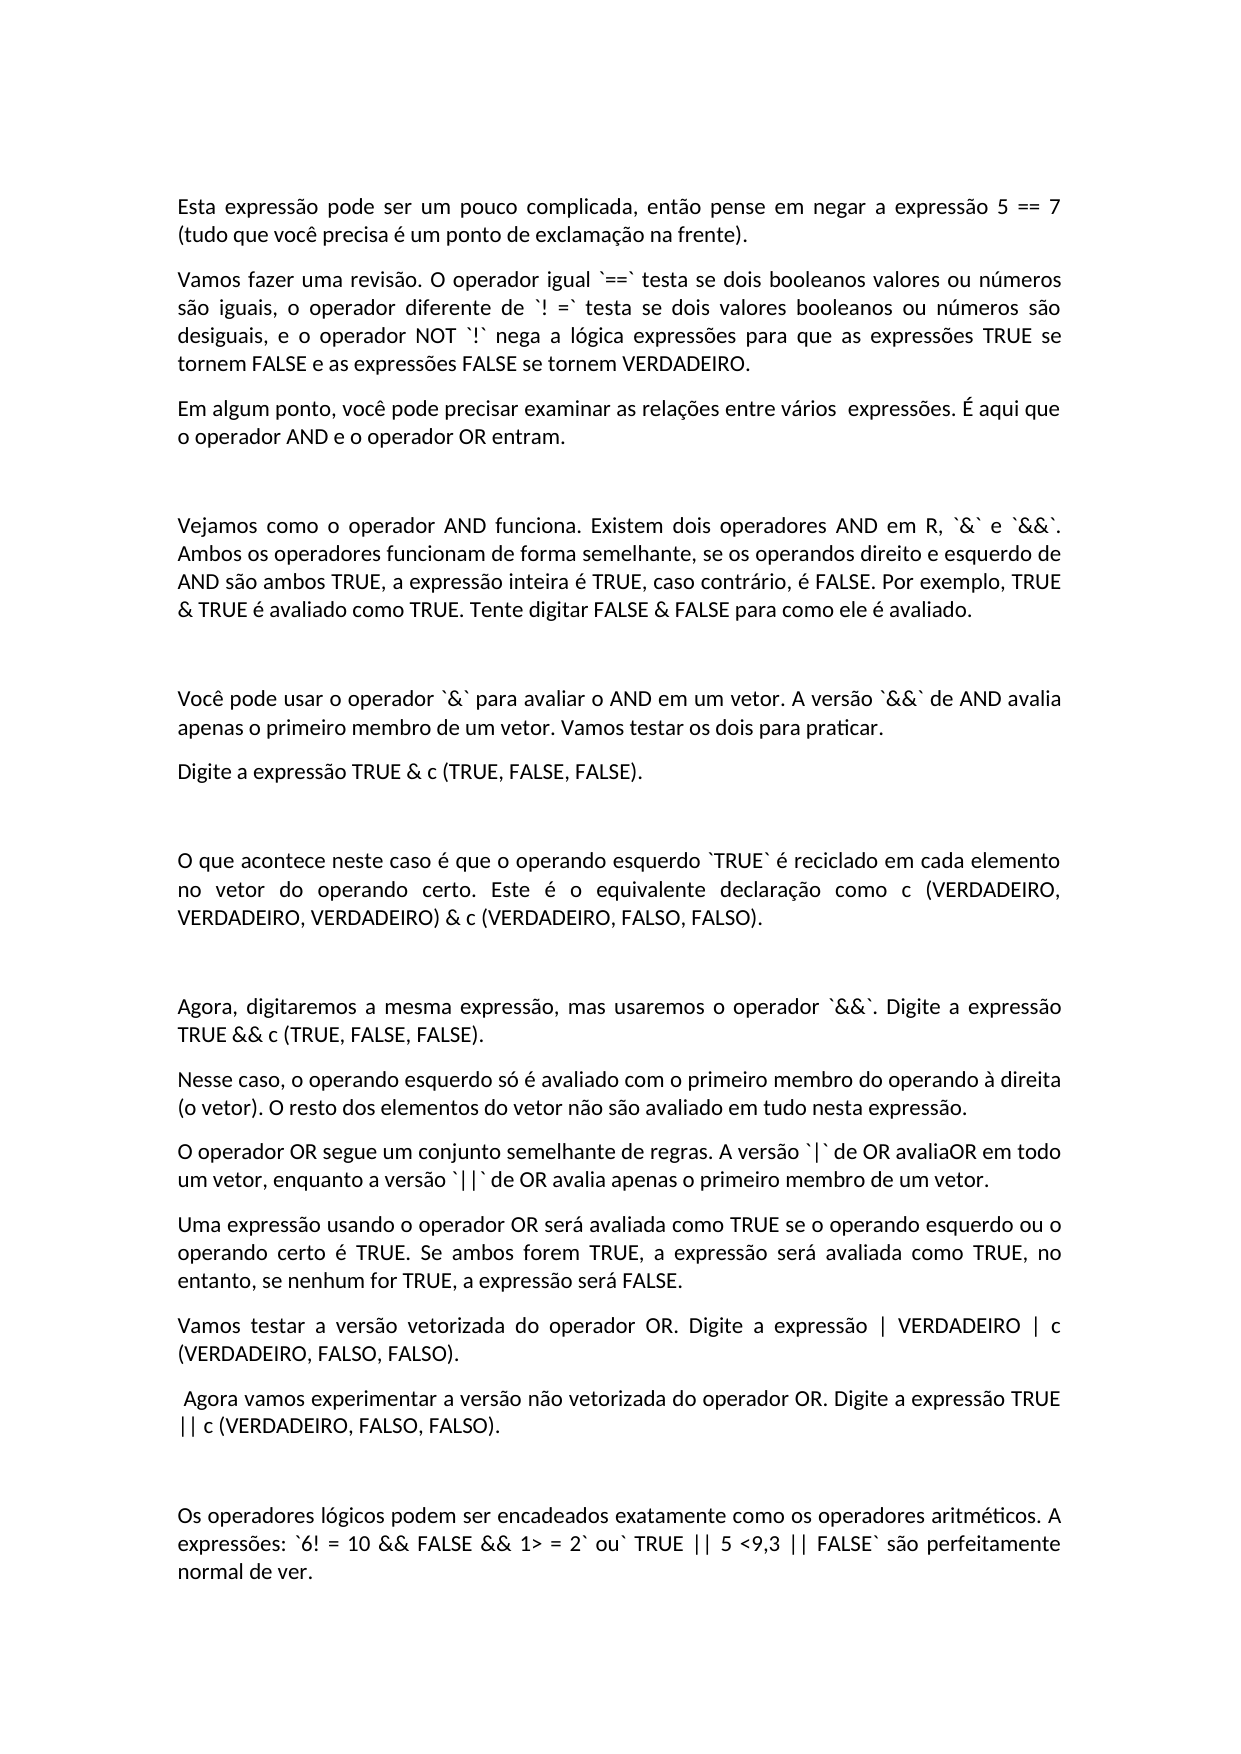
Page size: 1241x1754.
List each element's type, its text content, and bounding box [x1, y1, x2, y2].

text Digite a expressão TRUE & c (TRUE, FALSE, FALSE). [177, 757, 1063, 785]
text O operador OR segue um conjunto semelhante de regras. A versão `|` de OR avaliaOR em todo um vetor, enquanto a versão `||` de OR avalia apenas o primeiro membro de um vetor. [177, 1137, 1063, 1193]
text Esta expressão pode ser um pouco complicada, então pense em negar a expressão 5 == 7 (tudo que você precisa é um ponto de exclamação na frente). [177, 192, 1063, 248]
text Você pode usar o operador `&` para avaliar o AND em um vetor. A versão `&&` de AND avalia apenas o primeiro membro de um vetor. Vamos testar os dois para praticar. [177, 684, 1063, 741]
text Agora vamos experimentar a versão não vetorizada do operador OR. Digite a expressão TRUE || c (VERDADEIRO, FALSO, FALSO). [177, 1384, 1063, 1440]
text Agora, digitaremos a mesma expressão, mas usaremos o operador `&&`. Digite a expressão TRUE && c (TRUE, FALSE, FALSE). [177, 992, 1063, 1048]
text O que acontece neste caso é que o operando esquerdo `TRUE` é reciclado em cada elemento no vetor do operando certo. Este é o equivalente declaração como c (VERDADEIRO, VERDADEIRO, VERDADEIRO) & c (VERDADEIRO, FALSO, FALSO). [177, 847, 1063, 931]
text Em algum ponto, você pode precisar examinar as relações entre vários expressões. É aqui que o operador AND e o operador OR entram. [177, 394, 1063, 450]
text Nesse caso, o operando esquerdo só é avaliado com o primeiro membro do operando à direita (o vetor). O resto dos elementos do vetor não são avaliado em tudo nesta expressão. [177, 1065, 1063, 1121]
text Vamos fazer uma revisão. O operador igual `==` testa se dois booleanos valores ou números são iguais, o operador diferente de `! =` testa se dois valores booleanos ou números são desiguais, e o operador NOT `!` nega a lógica expressões para que as expressões TRUE se tornem FALSE e as expressões FALSE se tornem VERDADEIRO. [177, 265, 1063, 377]
text Vejamos como o operador AND funciona. Existem dois operadores AND em R, `&` e `&&`. Ambos os operadores funcionam de forma semelhante, se os operandos direito e esquerdo de AND são ambos TRUE, a expressão inteira é TRUE, caso contrário, é FALSE. Por exemplo, TRUE & TRUE é avaliado como TRUE. Tente digitar FALSE & FALSE para como ele é avaliado. [177, 511, 1063, 623]
text Uma expressão usando o operador OR será avaliada como TRUE se o operando esquerdo ou o operando certo é TRUE. Se ambos forem TRUE, a expressão será avaliada como TRUE, no entanto, se nenhum for TRUE, a expressão será FALSE. [177, 1210, 1063, 1294]
text Vamos testar a versão vetorizada do operador OR. Digite a expressão | VERDADEIRO | c (VERDADEIRO, FALSO, FALSO). [177, 1311, 1063, 1367]
text Os operadores lógicos podem ser encadeados exatamente como os operadores aritméticos. A expressões: `6! = 10 && FALSE && 1> = 2` ou` TRUE || 5 <9,3 || FALSE` são perfeitamente normal de ver. [177, 1501, 1063, 1585]
